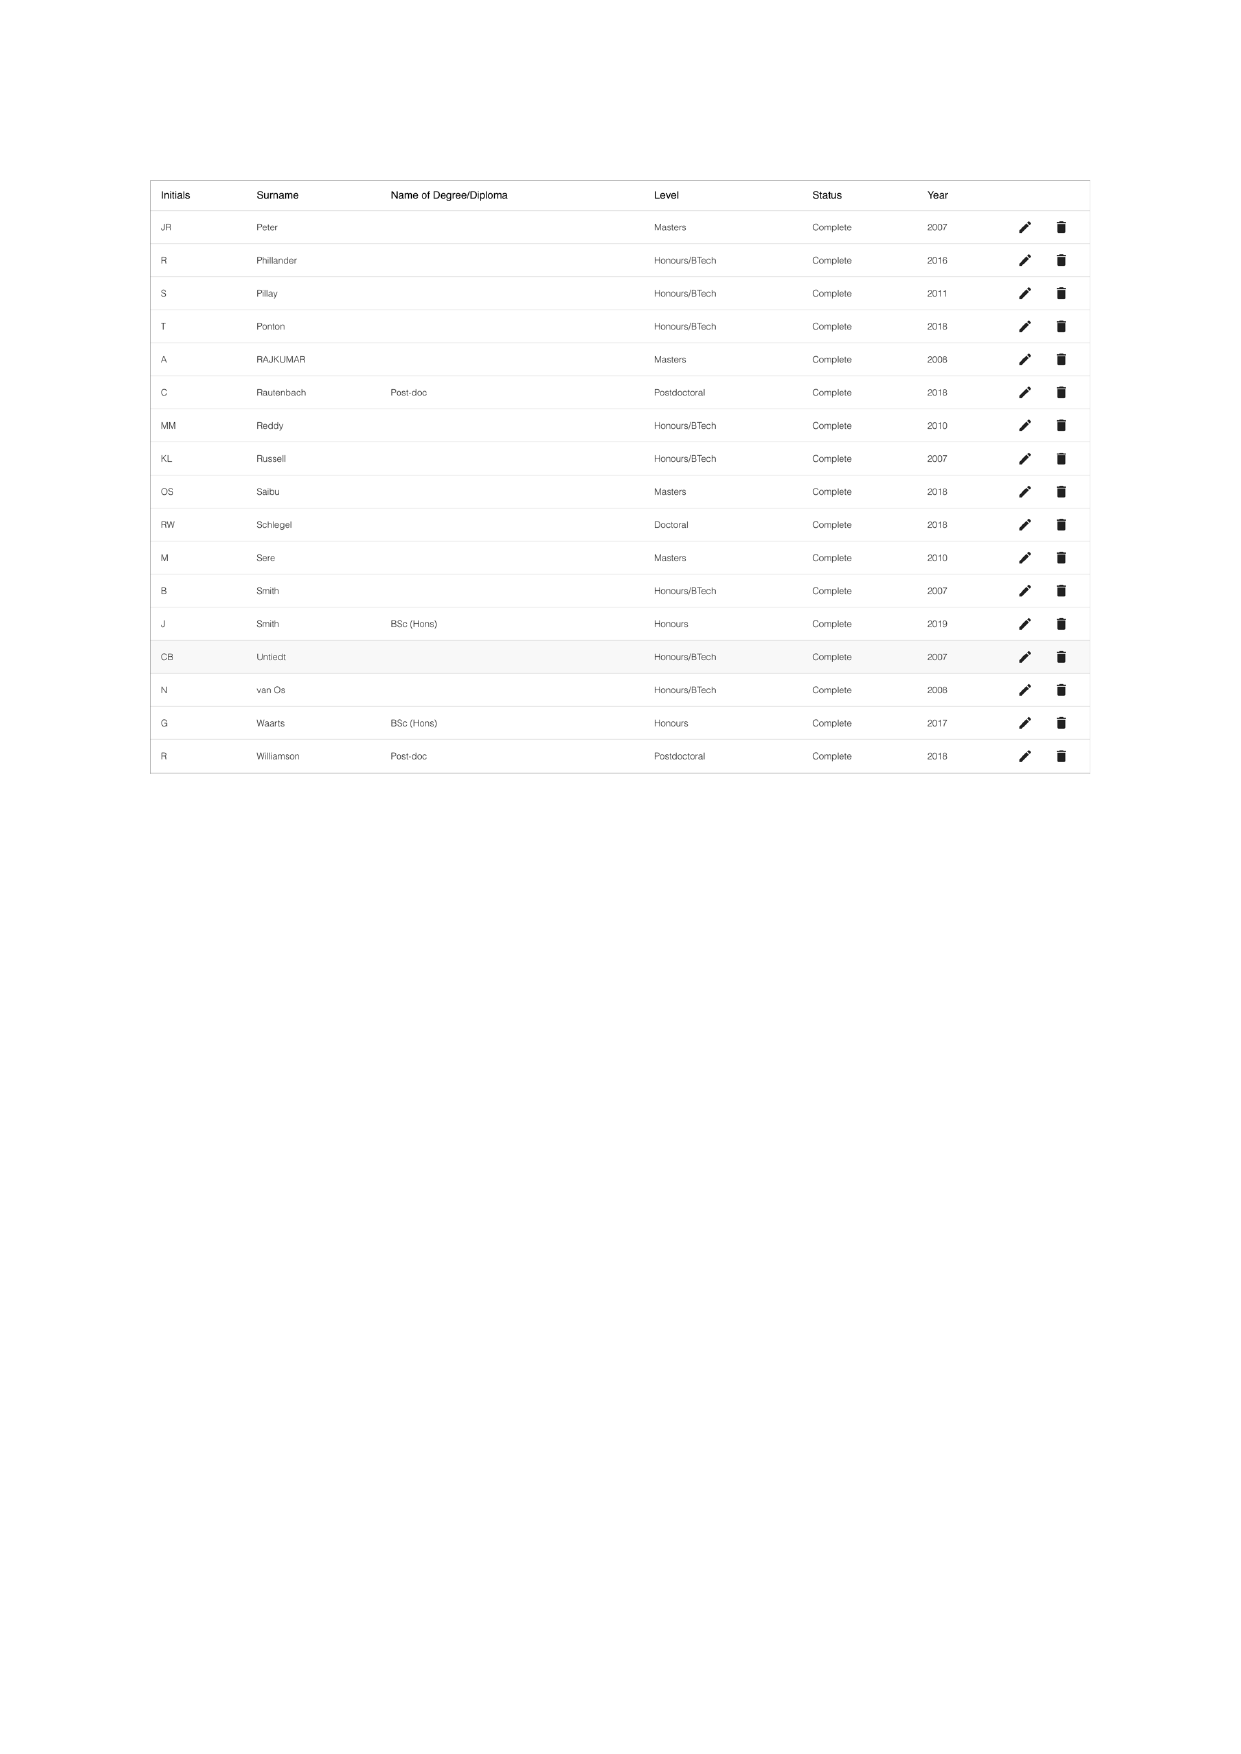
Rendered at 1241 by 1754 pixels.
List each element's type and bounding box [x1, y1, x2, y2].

picture [150, 180, 1091, 774]
